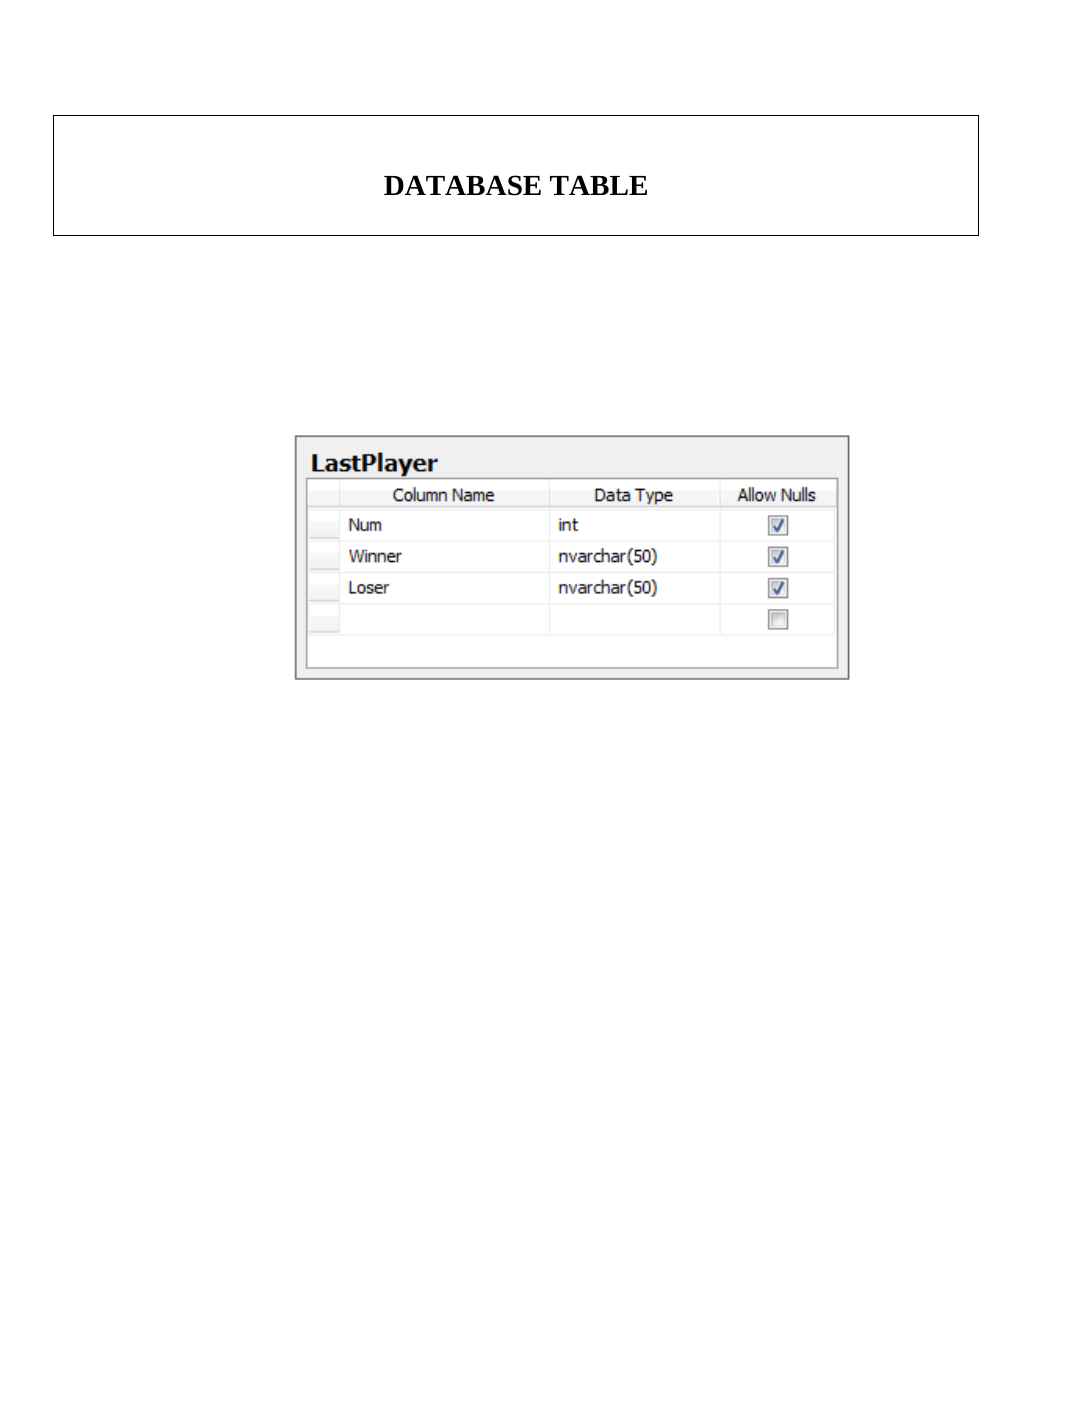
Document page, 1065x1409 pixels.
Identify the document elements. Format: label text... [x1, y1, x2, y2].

table_header DATABASE TABLE [54, 116, 978, 235]
picture [289, 290, 881, 727]
